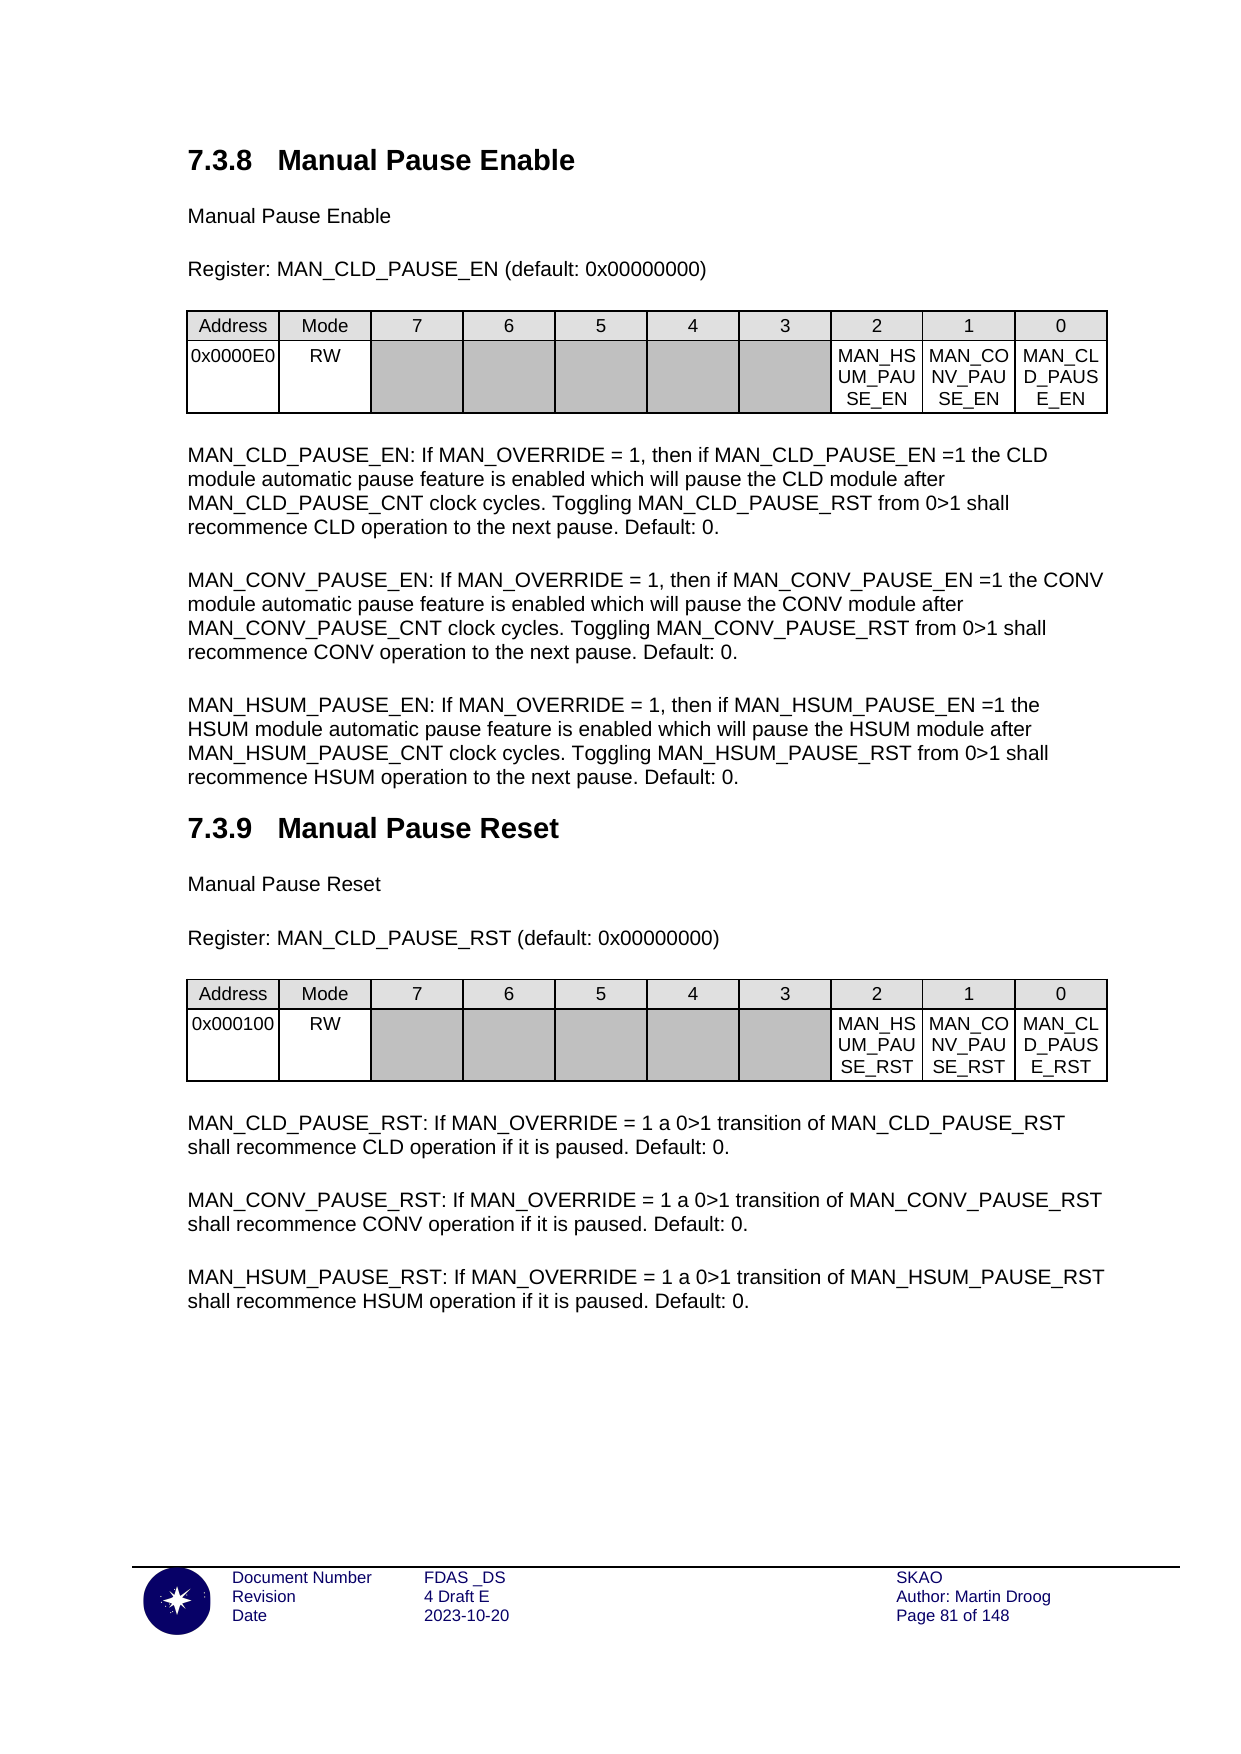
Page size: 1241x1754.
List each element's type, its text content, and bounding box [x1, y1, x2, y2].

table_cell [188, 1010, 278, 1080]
text Manual Pause Enable [187, 204, 1107, 228]
subtitle Manual Pause Enable [187, 150, 1107, 175]
text Manual Pause Reset [187, 872, 1107, 896]
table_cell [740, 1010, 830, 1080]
subtitle Manual Pause Reset [187, 818, 1107, 843]
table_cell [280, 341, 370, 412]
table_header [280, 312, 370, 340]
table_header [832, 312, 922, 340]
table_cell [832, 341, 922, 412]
text Register: MAN_CLD_PAUSE_EN (default: 0x00000000) [187, 257, 1107, 281]
text MAN_CLD_PAUSE_EN: If MAN_OVERRIDE = 1, then if MAN_CLD_PAUSE_EN =1 the CLD module automatic pause feature is enabled which will pause the CLD module after MAN_CLD_PAUSE_CNT clock cycles. Toggling MAN_CLD_PAUSE_RST from 0>1 shall recommence CLD operation to the next pause. Default: 0. [187, 443, 1107, 539]
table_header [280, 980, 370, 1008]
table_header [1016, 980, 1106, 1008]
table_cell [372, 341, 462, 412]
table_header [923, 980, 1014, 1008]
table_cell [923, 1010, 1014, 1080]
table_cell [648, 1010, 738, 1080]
text MAN_HSUM_PAUSE_EN: If MAN_OVERRIDE = 1, then if MAN_HSUM_PAUSE_EN =1 the HSUM module automatic pause feature is enabled which will pause the HSUM module after MAN_HSUM_PAUSE_CNT clock cycles. Toggling MAN_HSUM_PAUSE_RST from 0>1 shall recommence HSUM operation to the next pause. Default: 0. [187, 693, 1107, 789]
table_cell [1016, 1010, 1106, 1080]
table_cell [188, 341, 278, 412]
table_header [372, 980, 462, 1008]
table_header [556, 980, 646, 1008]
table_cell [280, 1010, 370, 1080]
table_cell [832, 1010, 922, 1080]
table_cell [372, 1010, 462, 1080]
text Register: MAN_CLD_PAUSE_RST (default: 0x00000000) [187, 925, 1107, 949]
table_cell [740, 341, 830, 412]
text MAN_HSUM_PAUSE_RST: If MAN_OVERRIDE = 1 a 0>1 transition of MAN_HSUM_PAUSE_RST shall recommence HSUM operation if it is paused. Default: 0. [187, 1265, 1107, 1313]
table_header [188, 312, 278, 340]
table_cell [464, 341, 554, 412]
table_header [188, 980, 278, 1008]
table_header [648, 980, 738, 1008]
text MAN_CONV_PAUSE_EN: If MAN_OVERRIDE = 1, then if MAN_CONV_PAUSE_EN =1 the CONV module automatic pause feature is enabled which will pause the CONV module after MAN_CONV_PAUSE_CNT clock cycles. Toggling MAN_CONV_PAUSE_RST from 0>1 shall recommence CONV operation to the next pause. Default: 0. [187, 568, 1107, 664]
text MAN_CLD_PAUSE_RST: If MAN_OVERRIDE = 1 a 0>1 transition of MAN_CLD_PAUSE_RST shall recommence CLD operation if it is paused. Default: 0. [187, 1111, 1107, 1159]
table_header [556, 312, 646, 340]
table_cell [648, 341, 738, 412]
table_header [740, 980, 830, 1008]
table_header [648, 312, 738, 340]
picture [143, 1567, 211, 1635]
text MAN_CONV_PAUSE_RST: If MAN_OVERRIDE = 1 a 0>1 transition of MAN_CONV_PAUSE_RST shall recommence CONV operation if it is paused. Default: 0. [187, 1188, 1107, 1236]
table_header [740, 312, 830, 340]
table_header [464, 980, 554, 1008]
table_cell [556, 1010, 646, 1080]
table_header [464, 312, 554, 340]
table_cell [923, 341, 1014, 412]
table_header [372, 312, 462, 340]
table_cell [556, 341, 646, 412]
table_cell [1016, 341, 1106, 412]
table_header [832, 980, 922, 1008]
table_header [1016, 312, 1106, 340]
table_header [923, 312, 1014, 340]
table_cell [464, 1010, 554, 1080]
